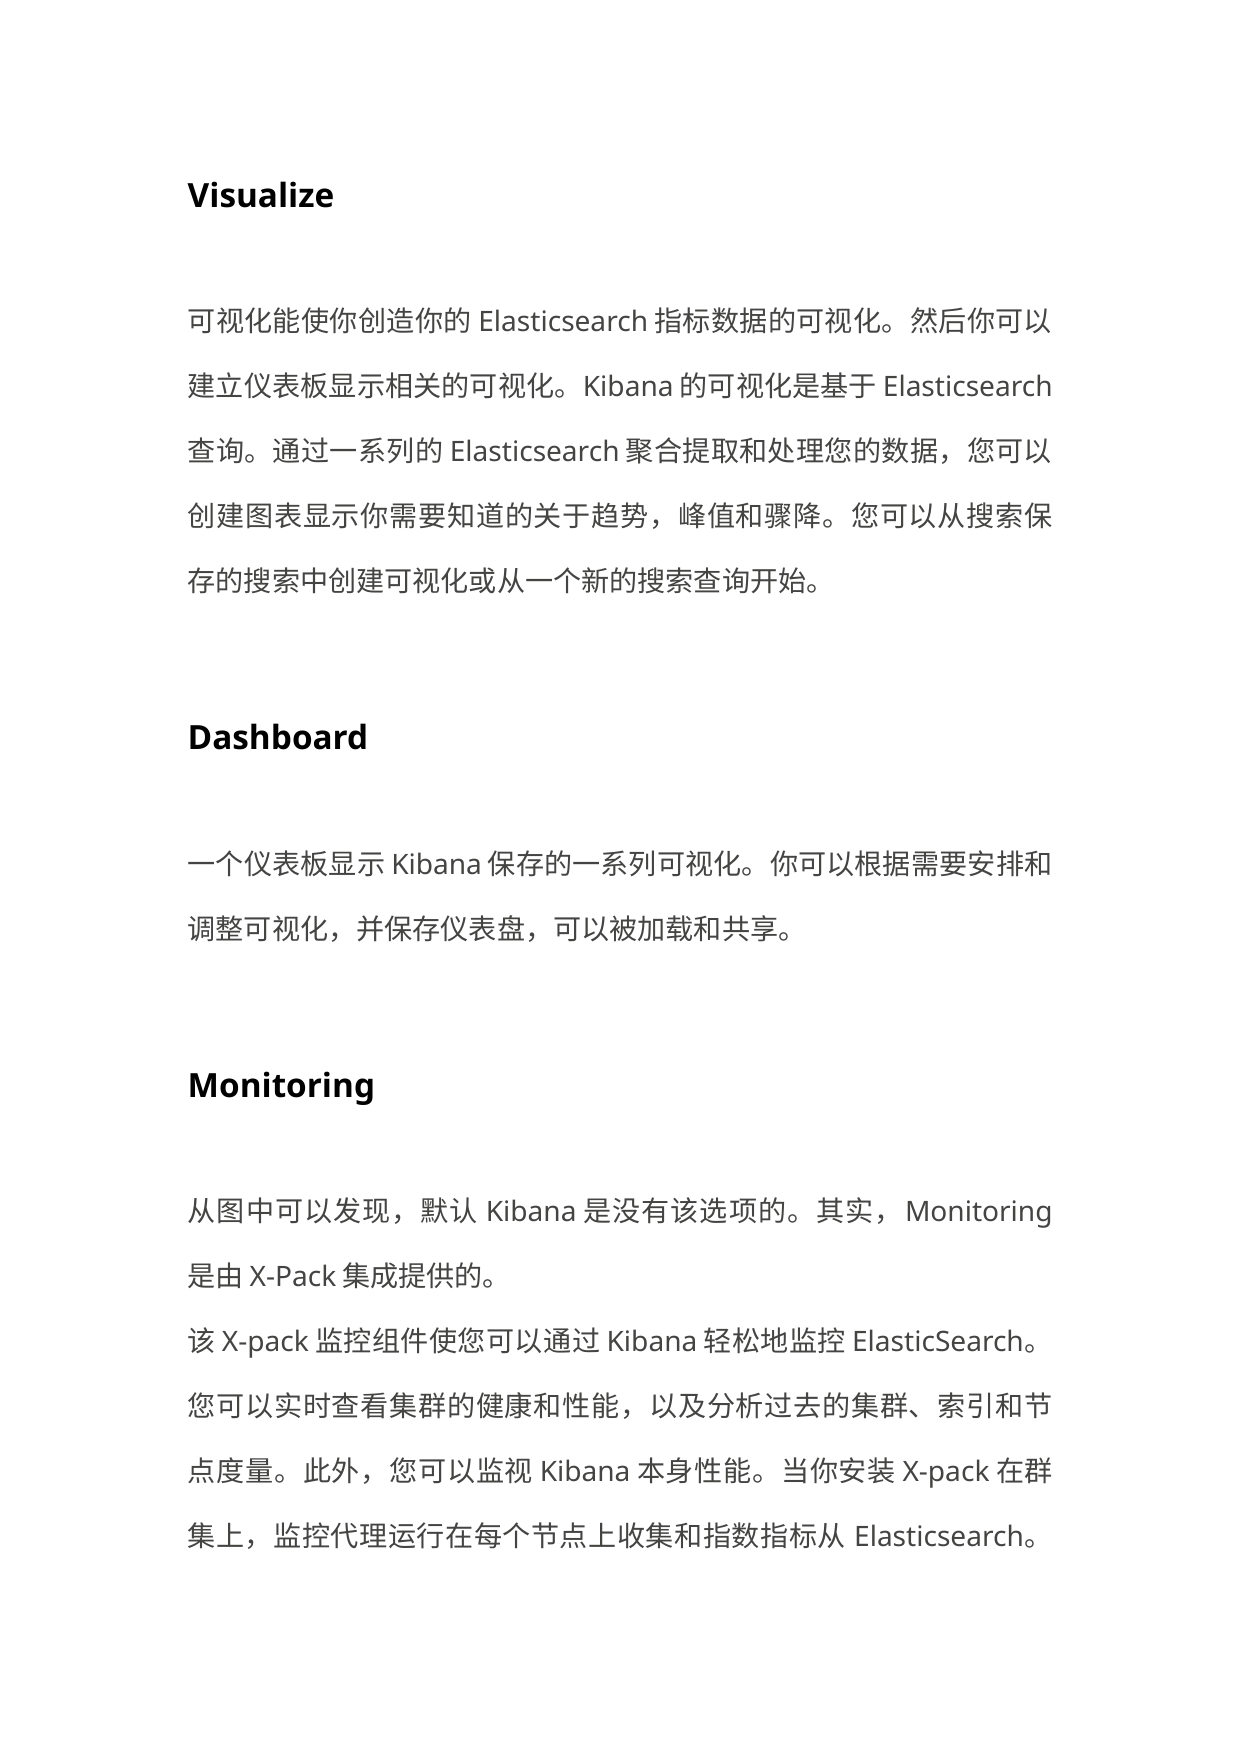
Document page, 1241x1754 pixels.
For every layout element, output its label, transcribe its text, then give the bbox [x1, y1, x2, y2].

text 一个仪表板显示Kibana保存的一系列可视化。你可以根据需要安排和调整可视化，并保存仪表盘，可以被加载和共享。 [187, 829, 1053, 959]
subtitle Visualize [187, 162, 1053, 227]
subtitle Dashboard [187, 704, 1053, 769]
subtitle Monitoring [187, 1052, 1053, 1117]
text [187, 1177, 1053, 1567]
text 可视化能使你创造你的Elasticsearch指标数据的可视化。然后你可以建立仪表板显示相关的可视化。Kibana的可视化是基于Elasticsearch查询。通过一系列的Elasticsearch聚合提取和处理您的数据，您可以创建图表显示你需要知道的关于趋势，峰值和骤降。您可以从搜索保存的搜索中创建可视化或从一个新的搜索查询开始。 [187, 287, 1053, 612]
